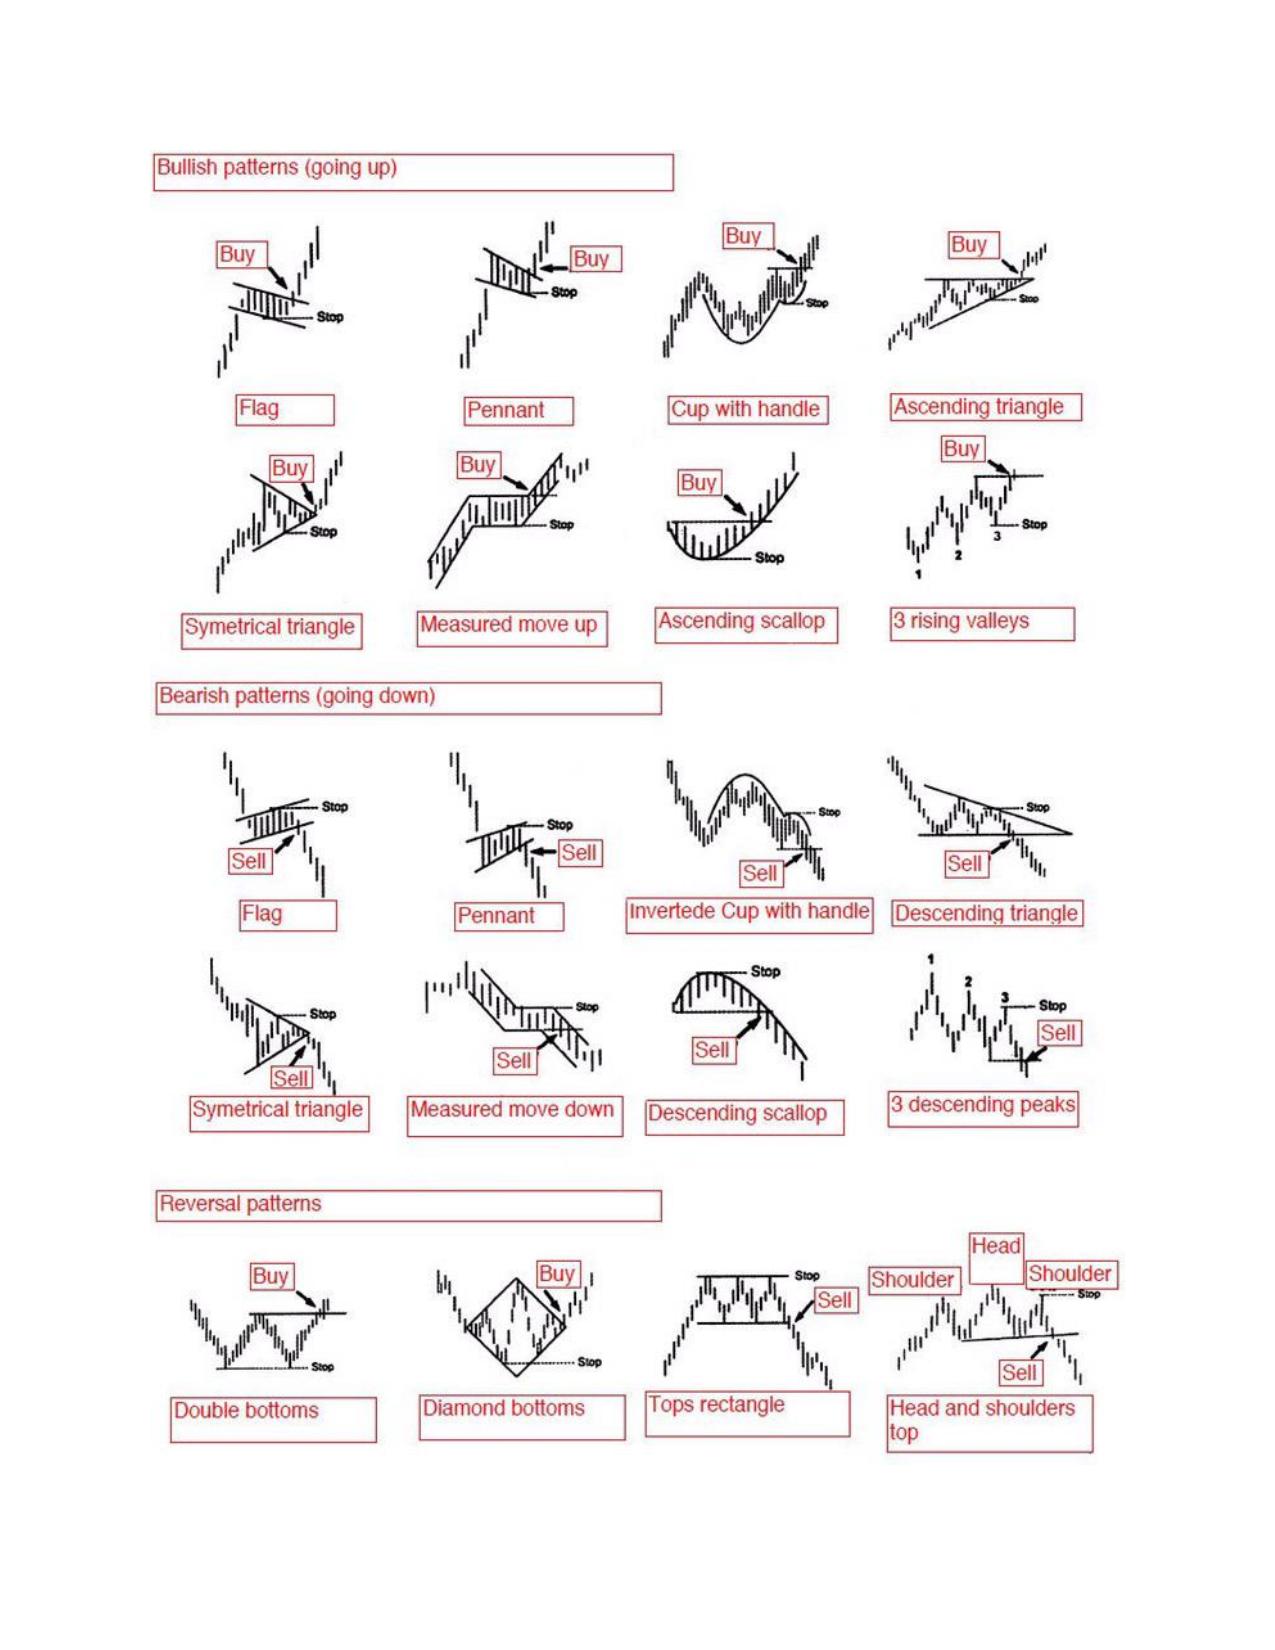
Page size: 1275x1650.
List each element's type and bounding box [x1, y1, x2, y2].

picture [150, 150, 1125, 1465]
